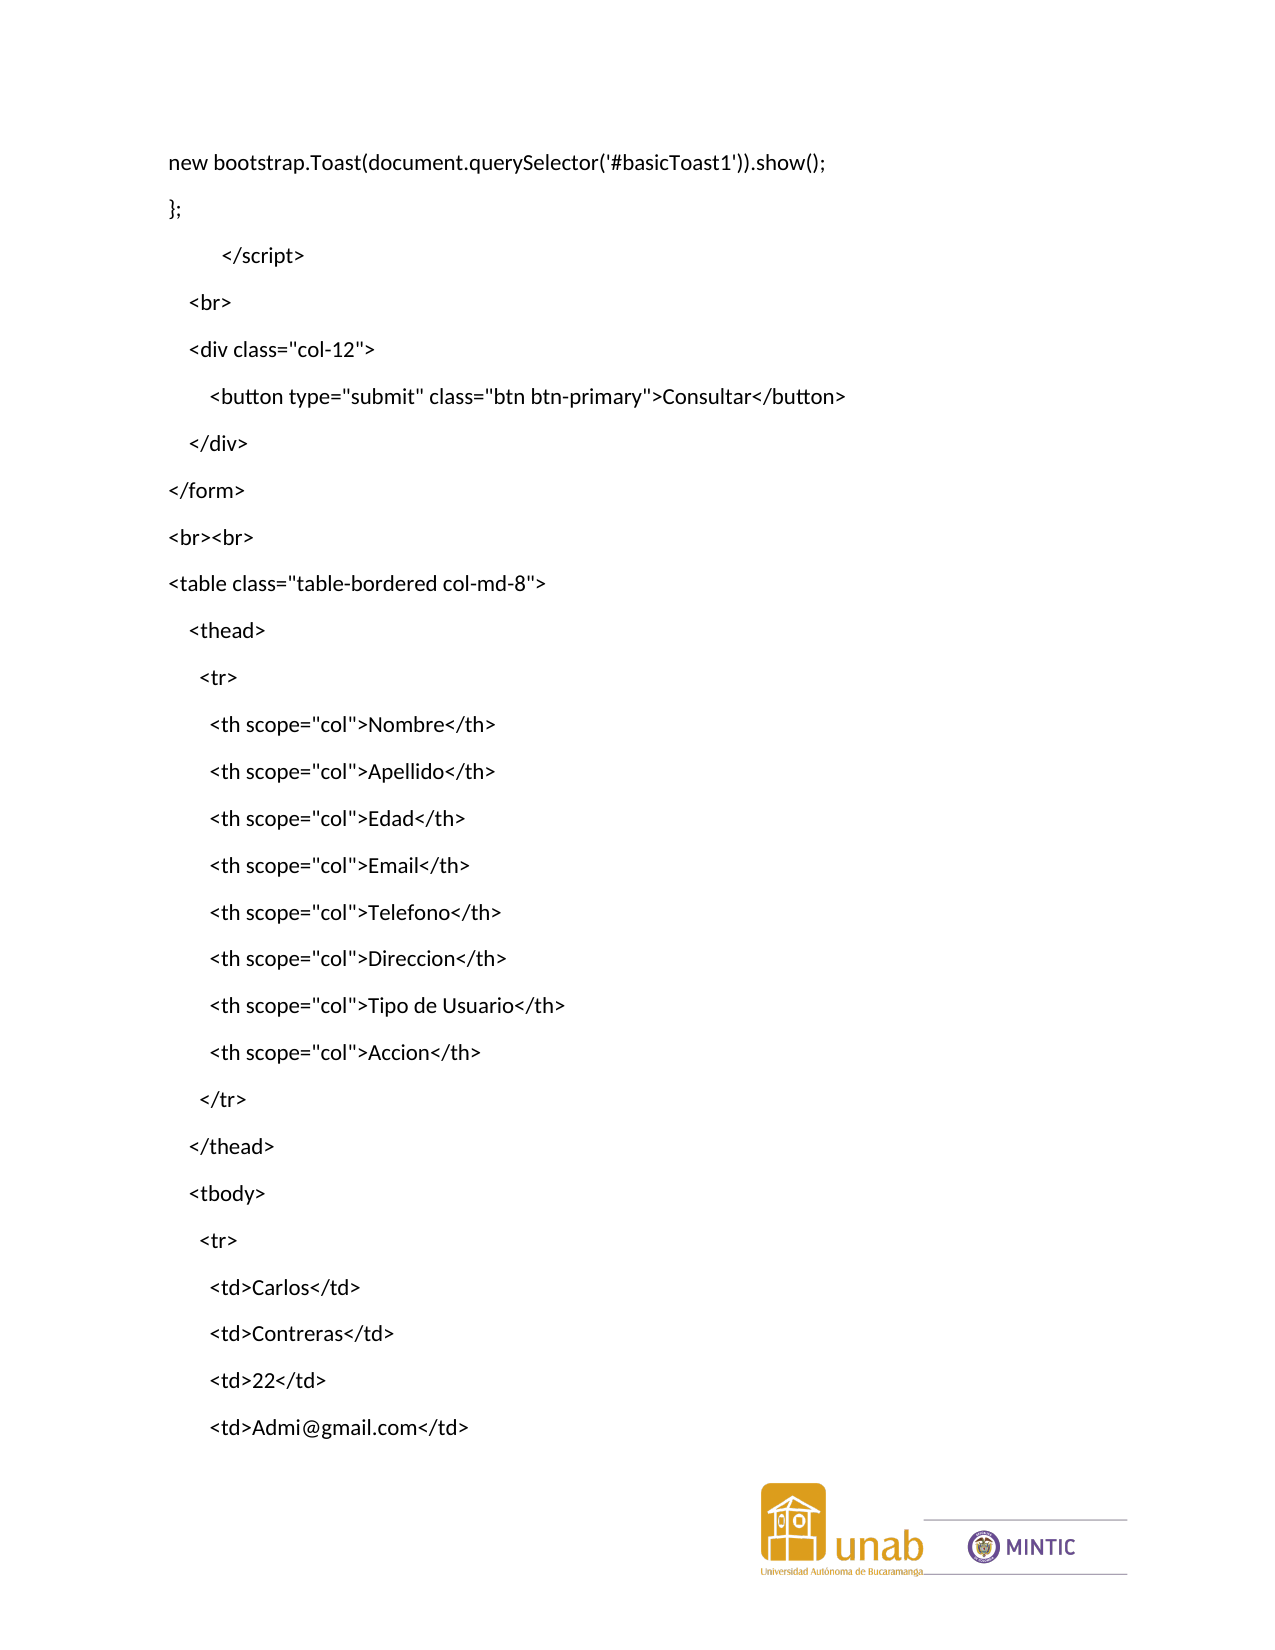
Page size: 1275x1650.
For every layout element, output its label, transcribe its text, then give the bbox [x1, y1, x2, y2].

text <th scope="col">Nombre</th> [148, 710, 1127, 738]
text <th scope="col">Direccion</th> [148, 944, 1127, 973]
text </tr> [148, 1085, 1127, 1113]
text <th scope="col">Edad</th> [148, 804, 1127, 832]
text </form> [148, 476, 1127, 504]
text <td>Admi@gmail.com</td> [148, 1413, 1127, 1441]
text <tr> [148, 663, 1127, 691]
text <br> [148, 288, 1127, 316]
text <br><br> [148, 523, 1127, 551]
text <div class="col-12"> [148, 335, 1127, 363]
text <td>Contreras</td> [148, 1319, 1127, 1348]
text <th scope="col">Apellido</th> [148, 757, 1127, 785]
text <tr> [148, 1226, 1127, 1254]
text <td>22</td> [148, 1366, 1127, 1394]
text }; [148, 194, 1127, 223]
text </script> [148, 241, 1127, 269]
text <th scope="col">Telefono</th> [148, 898, 1127, 926]
text <th scope="col">Email</th> [148, 851, 1127, 879]
text </thead> [148, 1132, 1127, 1160]
picture [760, 1482, 1128, 1577]
text <th scope="col">Accion</th> [148, 1038, 1127, 1066]
text <table class="table-bordered col-md-8"> [148, 569, 1127, 598]
text <tbody> [148, 1179, 1127, 1207]
text <th scope="col">Tipo de Usuario</th> [148, 991, 1127, 1019]
text <thead> [148, 616, 1127, 644]
text </div> [148, 429, 1127, 457]
text <button type="submit" class="btn btn-primary">Consultar</button> [148, 382, 1127, 410]
text <td>Carlos</td> [148, 1273, 1127, 1301]
text new bootstrap.Toast(document.querySelector('#basicToast1')).show(); [148, 148, 1127, 176]
